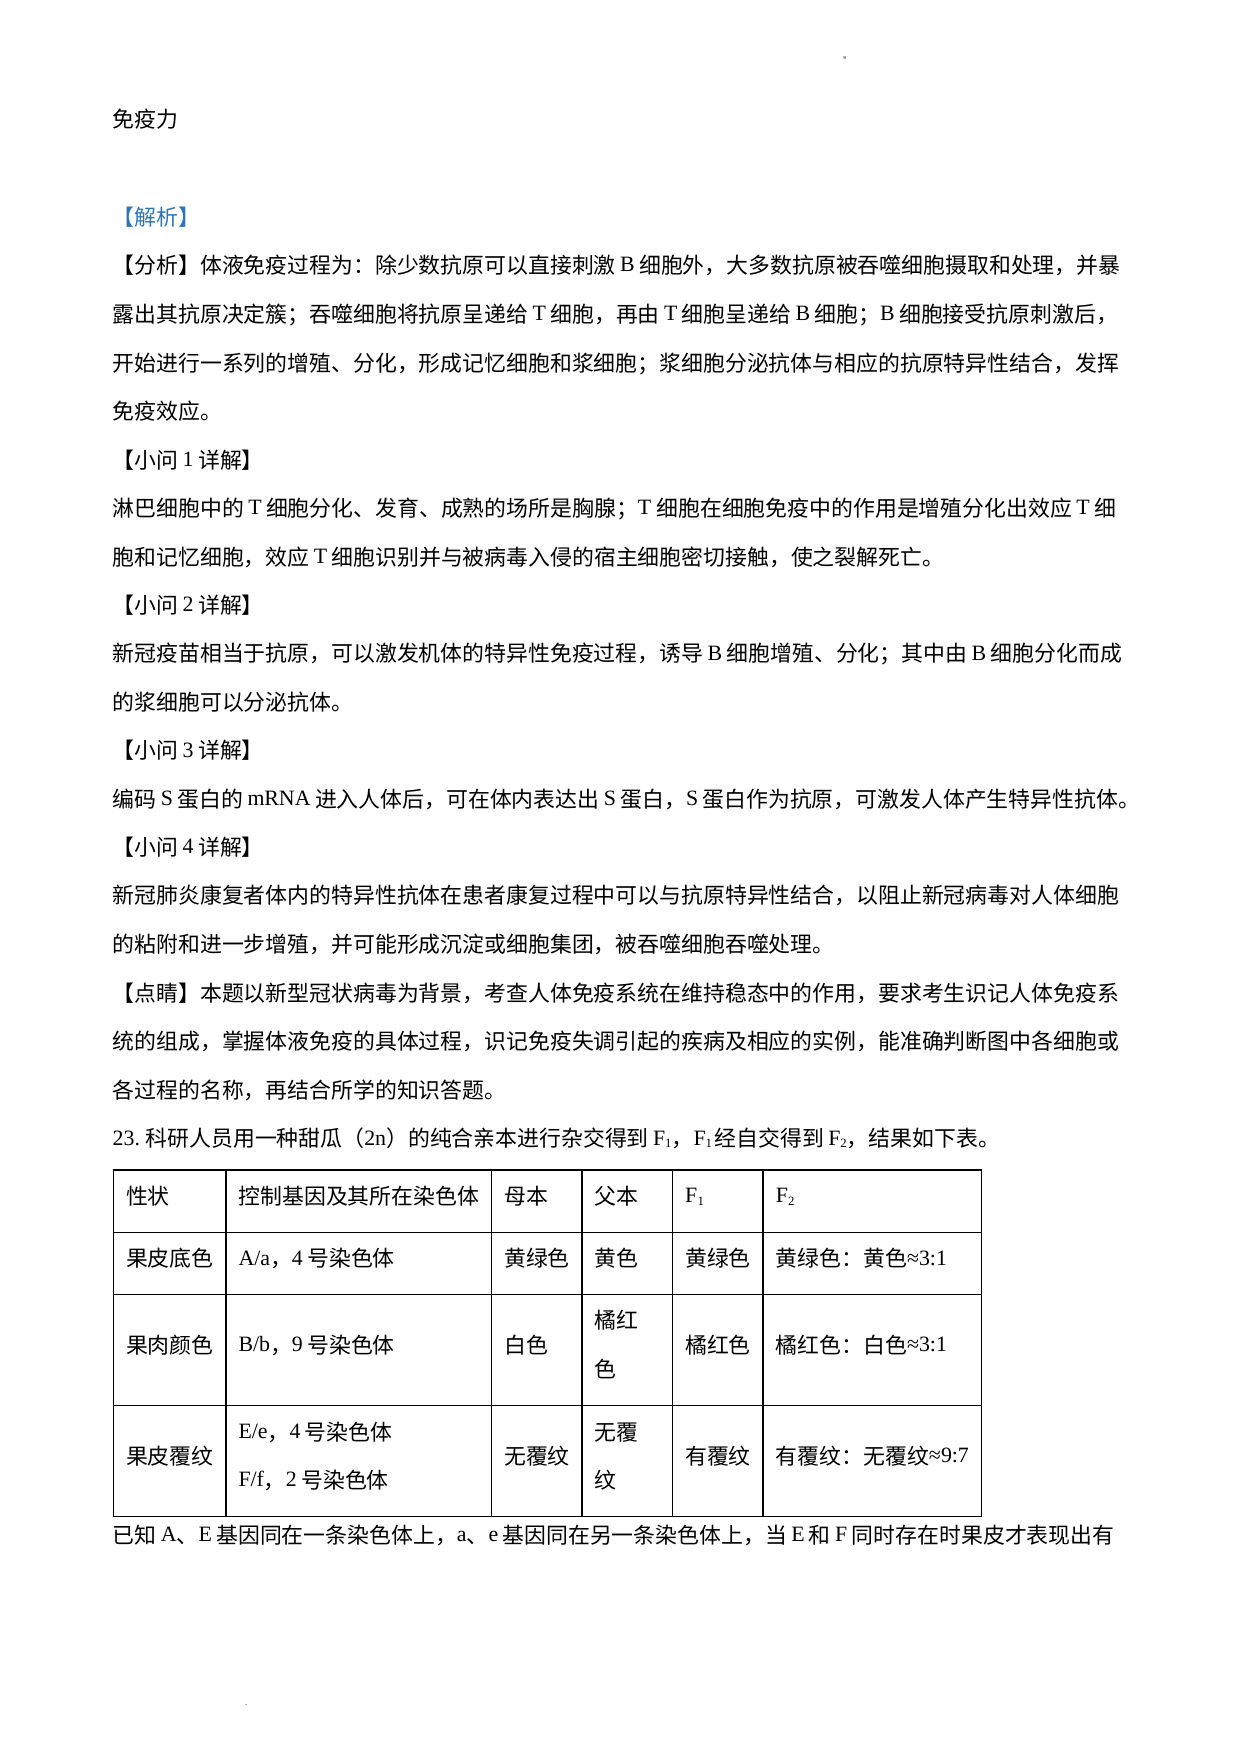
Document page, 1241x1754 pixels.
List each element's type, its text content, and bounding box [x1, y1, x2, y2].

table_cell 黄绿色 [673, 1233, 762, 1294]
text 【小问3详解】 [112, 733, 1128, 766]
text 【小问1详解】 [112, 442, 1128, 475]
table_header F1 [673, 1171, 762, 1232]
table_header 控制基因及其所在染色体 [227, 1171, 491, 1232]
table_cell 果皮覆纹 [114, 1406, 225, 1516]
text 新冠肺炎康复者体内的特异性抗体在患者康复过程中可以与抗原特异性结合，以阻止新冠病毒对人体细胞的粘附和进一步增殖，并可能形成沉淀或细胞集团，被吞噬细胞吞噬处理。 [112, 878, 1128, 959]
table_cell 橘红色：白色≈3:1 [764, 1295, 981, 1405]
table_cell A/a，4号染色体 [227, 1233, 491, 1294]
text 【解析】 [112, 199, 1128, 232]
text 【分析】体液免疫过程为：除少数抗原可以直接刺激B细胞外，大多数抗原被吞噬细胞摄取和处理，并暴露出其抗原决定簇；吞噬细胞将抗原呈递给T细胞，再由T细胞呈递给B细胞；B细胞接受抗原刺激后，开始进行一系列的增殖、分化，形成记忆细胞和浆细胞；浆细胞分泌抗体与相应的抗原特异性结合，发挥免疫效应。 [112, 248, 1128, 426]
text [112, 102, 1128, 183]
table_cell 橘红色 [583, 1295, 672, 1405]
table_cell 无覆纹 [492, 1406, 581, 1516]
text 【小问4详解】 [112, 830, 1128, 862]
table_cell 黄色 [583, 1233, 672, 1294]
table_header 母本 [492, 1171, 581, 1232]
text 23. 科研人员用一种甜瓜（2n）的纯合亲本进行杂交得到F1，F1经自交得到F2，结果如下表。 [112, 1121, 1128, 1153]
text 【点睛】本题以新型冠状病毒为背景，考查人体免疫系统在维持稳态中的作用，要求考生识记人体免疫系统的组成，掌握体液免疫的具体过程，识记免疫失调引起的疾病及相应的实例，能准确判断图中各细胞或各过程的名称，再结合所学的知识答题。 [112, 975, 1128, 1105]
table_cell 橘红色 [673, 1295, 762, 1405]
table_cell 黄绿色 [492, 1233, 581, 1294]
table_cell 无覆纹 [583, 1406, 672, 1516]
table_cell 有覆纹：无覆纹≈9:7 [764, 1406, 981, 1516]
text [112, 1517, 1128, 1550]
text 编码S蛋白的mRNA进入人体后，可在体内表达出S蛋白，S蛋白作为抗原，可激发人体产生特异性抗体。 [112, 781, 1128, 814]
table_header F2 [764, 1171, 981, 1232]
table_cell 果皮底色 [114, 1233, 225, 1294]
text 淋巴细胞中的T细胞分化、发育、成熟的场所是胸腺；T 细胞在细胞免疫中的作用是增殖分化出效应T细胞和记忆细胞，效应T细胞识别并与被病毒入侵的宿主细胞密切接触，使之裂解死亡。 [112, 491, 1128, 572]
text 【小问2详解】 [112, 588, 1128, 620]
table_cell E/e，4号染色体 F/f，2号染色体 [227, 1406, 491, 1516]
table_cell 黄绿色：黄色≈3:1 [764, 1233, 981, 1294]
table_header 父本 [583, 1171, 672, 1232]
table_cell 白色 [492, 1295, 581, 1405]
table_cell 有覆纹 [673, 1406, 762, 1516]
table_cell B/b，9号染色体 [227, 1295, 491, 1405]
table_header 性状 [114, 1171, 225, 1232]
table_cell 果肉颜色 [114, 1295, 225, 1405]
text 新冠疫苗相当于抗原，可以激发机体的特异性免疫过程，诱导B细胞增殖、分化；其中由B细胞分化而成的浆细胞可以分泌抗体。 [112, 636, 1128, 717]
